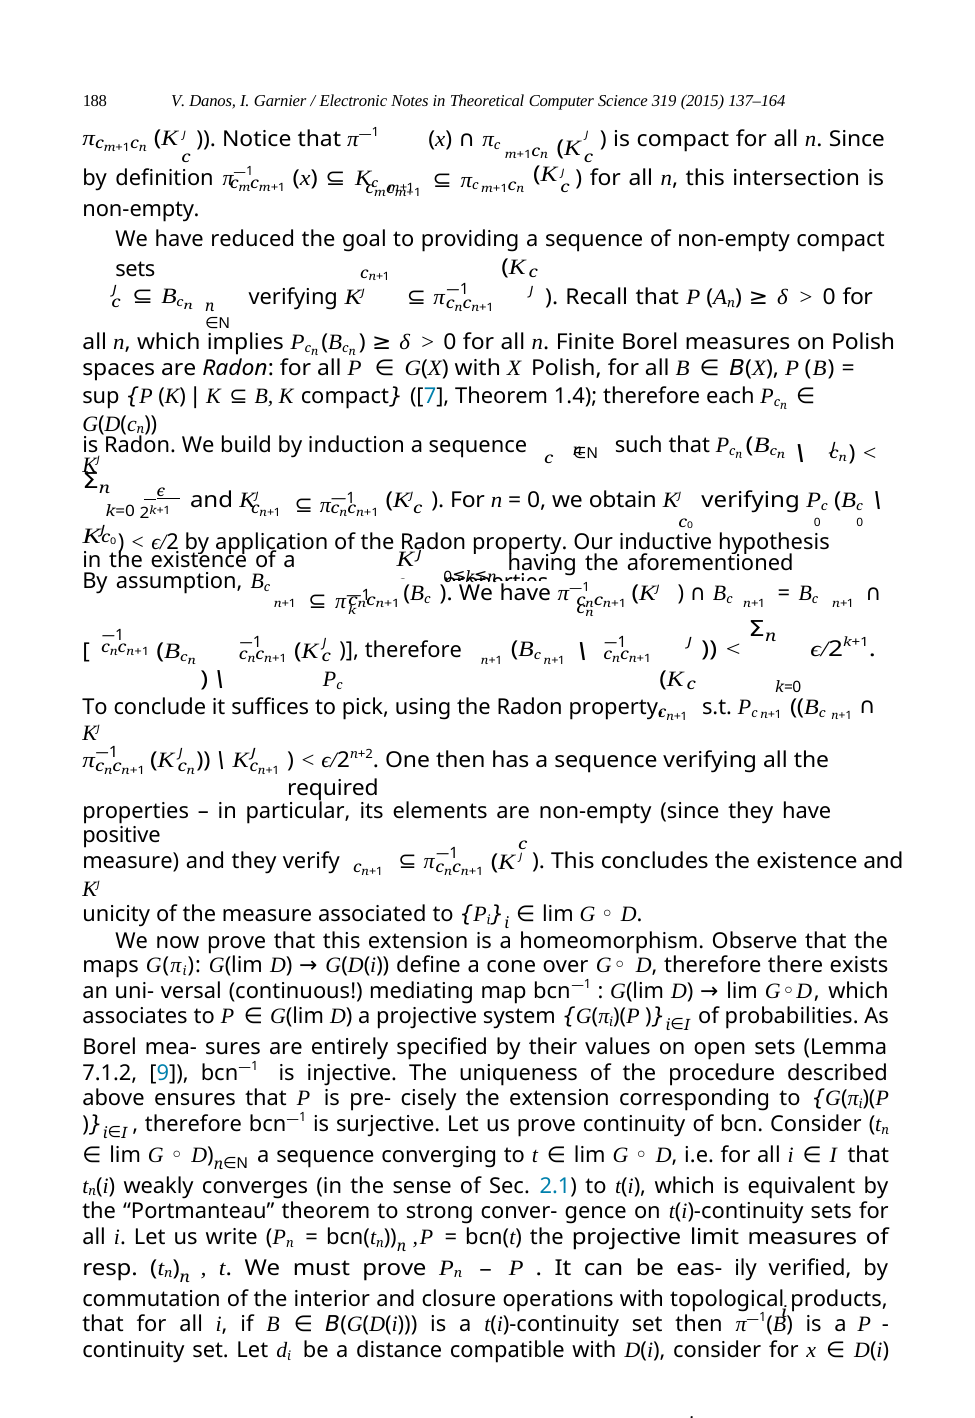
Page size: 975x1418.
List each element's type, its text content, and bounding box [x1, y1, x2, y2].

text j ⊆ Bc [112, 282, 193, 309]
text verifying Pc (Bc \ [701, 484, 912, 514]
text ) < ϵ/2n+2. One then has a sequence verifying all the required [287, 746, 912, 801]
text ϵ/2k+1. [810, 633, 912, 663]
text n+1 [481, 653, 508, 668]
text j )], therefore Pc [323, 633, 481, 693]
text all n, which implies Pcn (Bcn ) ≥ δ > 0 for all n. Finite Borel measures on Polish [82, 331, 912, 354]
text j [71, 547, 120, 562]
text cn+1 [249, 760, 285, 778]
text ⊆ πc [432, 164, 481, 193]
text (Bcn cn [745, 437, 912, 456]
text j )). Notice that π—1 [183, 123, 392, 153]
text (Kj [631, 586, 665, 604]
text j ). Recall that P (An) ≥ δ > 0 for [529, 282, 912, 310]
text ⊆ π—1 [308, 586, 375, 604]
text (x) ⊆ Kc [292, 163, 388, 190]
text n+1 [760, 706, 788, 721]
text j ) is compact for all n. Since [585, 123, 912, 153]
text is Radon. We build by induction a sequence Kj [82, 437, 554, 476]
text —1 [239, 632, 292, 651]
text n∈N [205, 298, 238, 331]
text s.t. Pc [702, 693, 760, 719]
text —1 j [95, 746, 198, 761]
text m+1cn [481, 173, 535, 197]
text cncn+1 [101, 644, 154, 658]
text j ). This concludes the existence and [519, 847, 912, 874]
text unicity of the measure associated to {Pi}i ∈ lim G ◦ D. [82, 902, 912, 927]
text such that Pcn [614, 437, 743, 456]
text (Bc ). We have π—1 [403, 586, 603, 604]
text cncn+1 [446, 298, 499, 314]
text m+1cn [504, 139, 558, 163]
text ) ∩ Bc [677, 586, 742, 604]
text = Bc ∩ [777, 586, 912, 604]
text m+1 [388, 179, 420, 195]
text —1 [436, 847, 492, 862]
text spaces are Radon: for all P ∈ G(X) with X Polish, for all B ∈ B(X), P (B) = sup {P (K) | K ⊆ B, K compact} ([7], Theorem 1.4); therefore each Pcn ∈ G(D(cn)) [82, 354, 881, 437]
text cncn+1 cn [576, 604, 675, 617]
text ((Bc [790, 693, 831, 719]
text n+1 ∩ [831, 693, 912, 725]
text By assumption, Bc [82, 574, 272, 592]
text cncn+1 k [348, 604, 444, 617]
text We have reduced the goal to providing a sequence of non-empty compact sets [115, 222, 912, 282]
text (Kj [385, 484, 419, 514]
text cncn+1 [603, 651, 656, 665]
text n+1 [543, 653, 571, 668]
text —1 [446, 282, 499, 298]
text non-empty. [82, 197, 912, 222]
text cncn+1 cn [95, 761, 198, 778]
text j ) for all n, this intersection is [561, 163, 912, 190]
text (Bc [511, 633, 543, 663]
text c0 [101, 527, 912, 547]
text —1 [604, 632, 656, 651]
text cncn+1 [238, 651, 292, 665]
text j [121, 547, 768, 562]
text πcm+1cn [82, 124, 156, 156]
text verifying Kj [248, 282, 370, 310]
text (Bcn [156, 633, 202, 665]
text (x) ∩ πc [428, 123, 504, 153]
text cncn+1 [435, 862, 492, 879]
text ). For n = 0, we obtain Kj [431, 484, 684, 514]
text To conclude it suffices to pick, using the Radon property, Kj [82, 693, 668, 746]
text j [251, 746, 285, 760]
text measure) and they verify Kj [82, 847, 363, 902]
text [82, 928, 889, 1364]
text ⊆ π—1 [294, 483, 357, 517]
text —1 [102, 624, 154, 644]
text properties – in particular, its elements are non-empty (since they have positive [82, 801, 912, 847]
text j )) < Σn [687, 624, 785, 664]
text by definition π—1 [82, 163, 256, 190]
text Σn є and Kj [82, 476, 261, 516]
